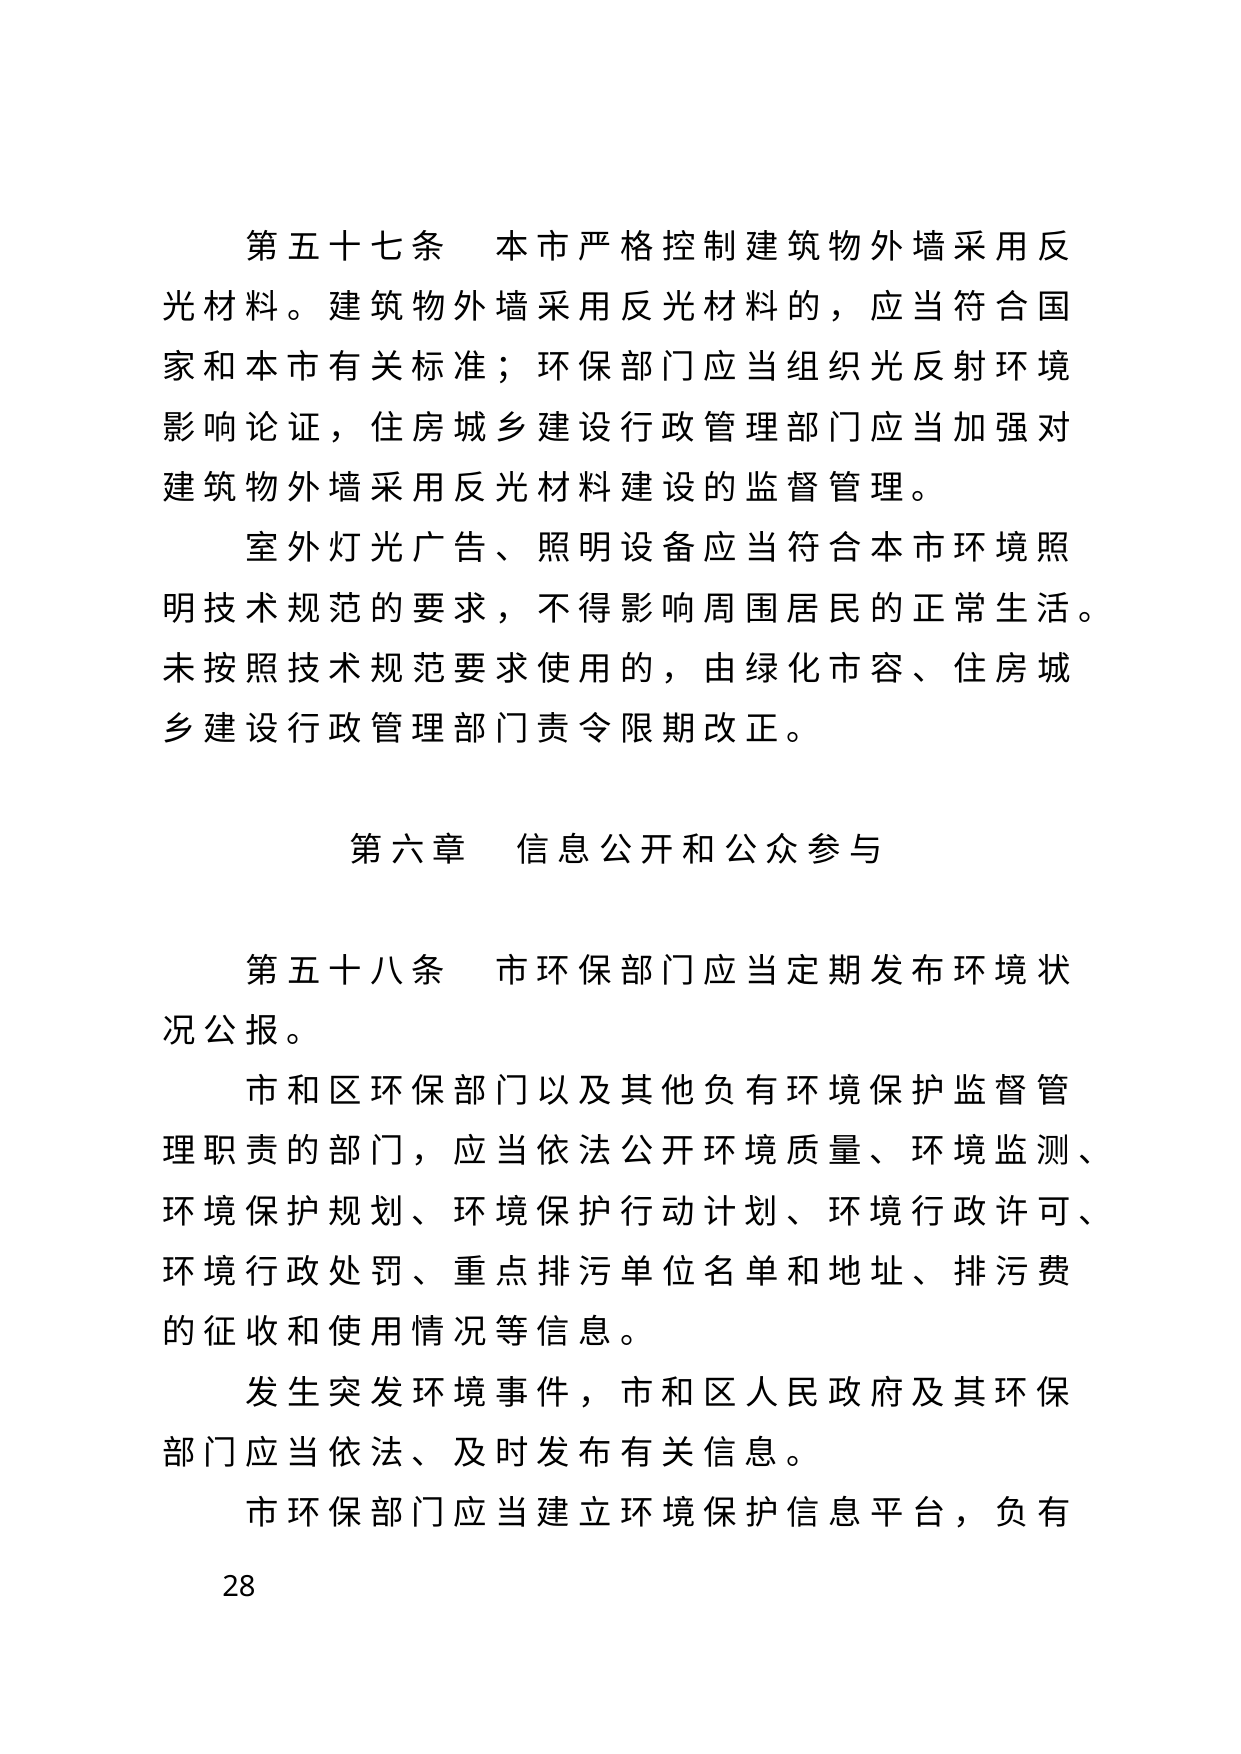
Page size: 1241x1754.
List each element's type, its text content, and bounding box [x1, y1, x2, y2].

text 室外灯光广告、照明设备应当符合本市环境照明技术规范的要求，不得影响周围居民的正常生活。未按照技术规范要求使用的，由绿化市容、住房城乡建设行政管理部门责令限期改正。 [162, 515, 1078, 756]
text 市和区环保部门以及其他负有环境保护监督管理职责的部门，应当依法公开环境质量、环境监测、环境保护规划、环境保护行动计划、环境行政许可、环境行政处罚、重点排污单位名单和地址、排污费的征收和使用情况等信息。 [162, 1058, 1078, 1359]
text 第五十八条 市环保部门应当定期发布环境状况公报。 [162, 937, 1078, 1058]
text 第五十七条 本市严格控制建筑物外墙采用反光材料。建筑物外墙采用反光材料的，应当符合国家和本市有关标准；环保部门应当组织光反射环境影响论证，住房城乡建设行政管理部门应当加强对建筑物外墙采用反光材料建设的监督管理。 [162, 213, 1078, 515]
text 发生突发环境事件，市和区人民政府及其环保部门应当依法、及时发布有关信息。 [162, 1359, 1078, 1480]
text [162, 1480, 1078, 1540]
text 第六章 信息公开和公众参与 [162, 817, 1078, 877]
